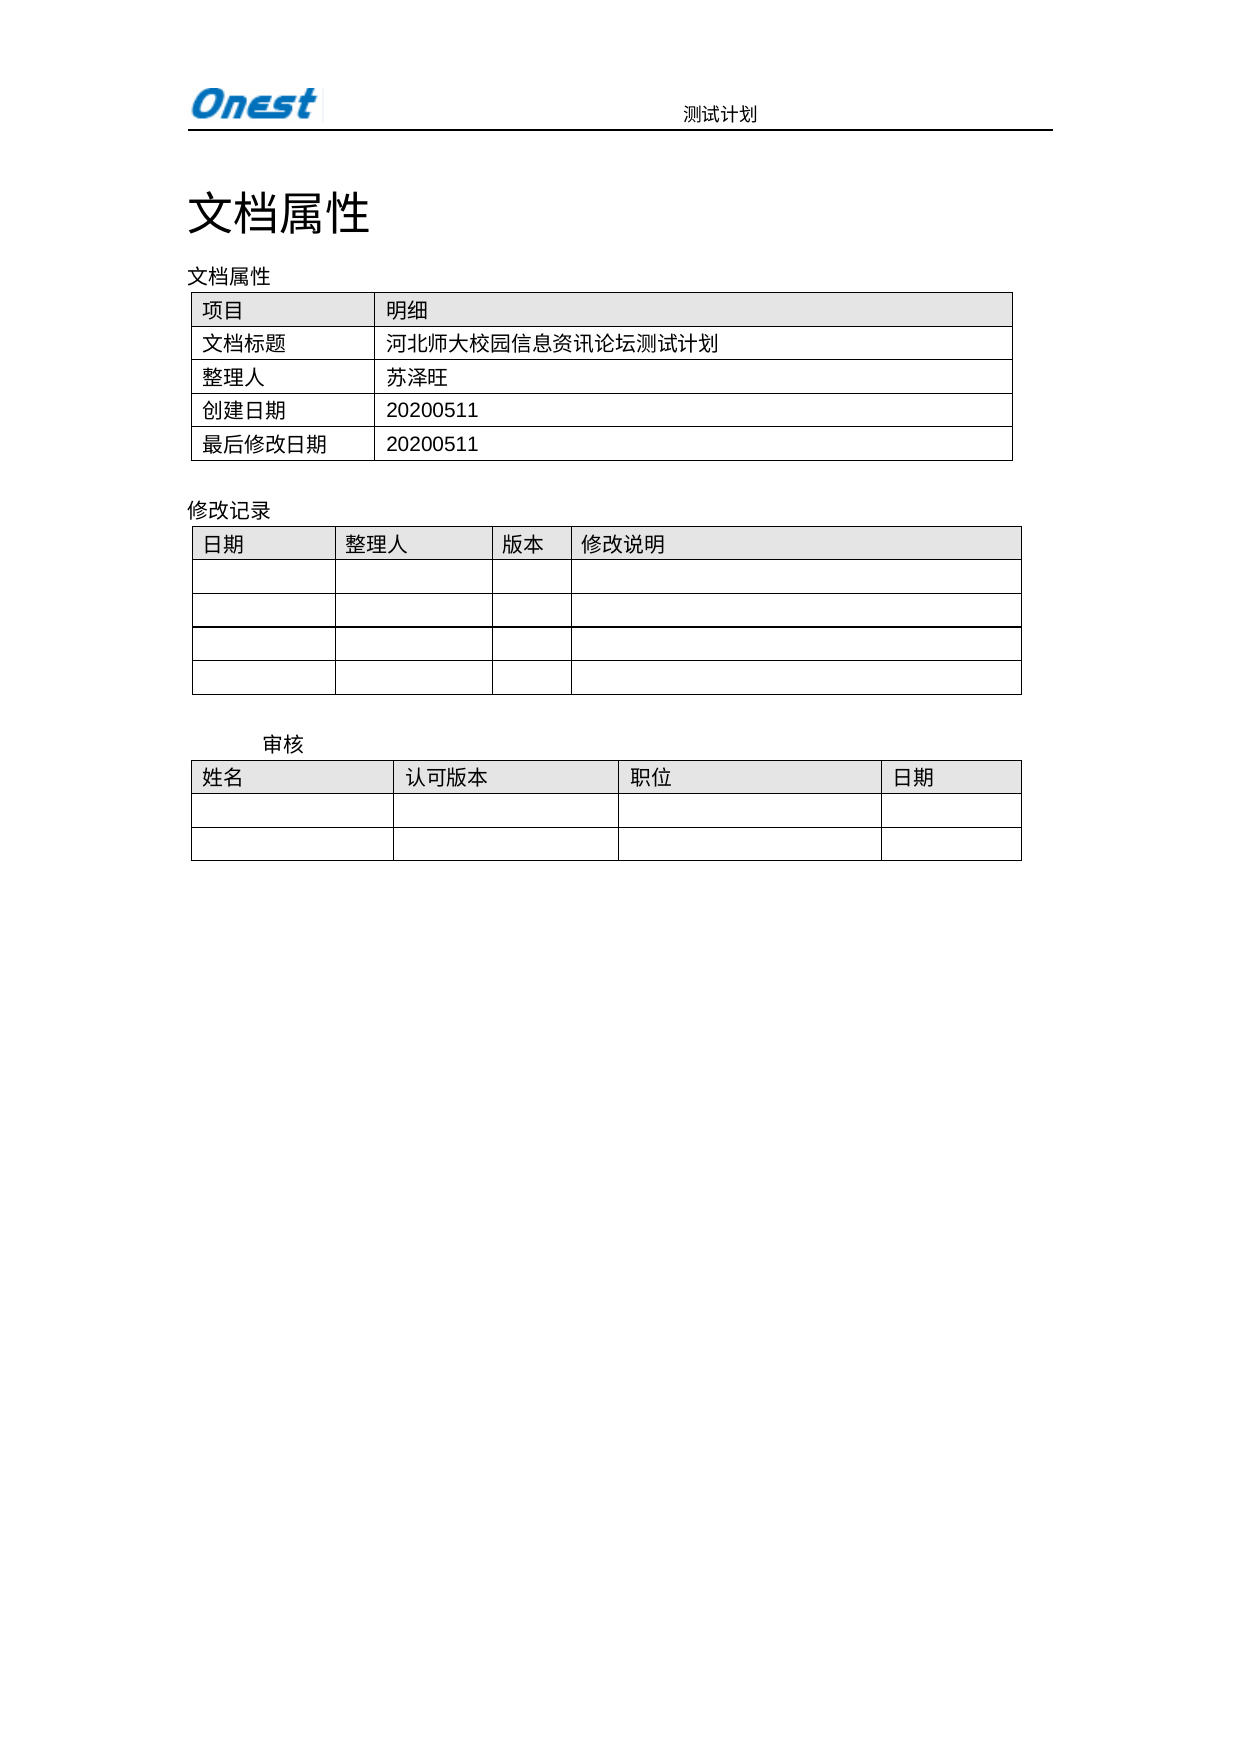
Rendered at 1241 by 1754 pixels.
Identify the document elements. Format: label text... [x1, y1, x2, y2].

text 文档属性 [187, 162, 1053, 259]
table_cell [619, 794, 881, 827]
table_cell [192, 828, 393, 860]
table_cell [572, 628, 1021, 660]
table_header 日期 [882, 761, 1021, 793]
table_cell [336, 661, 492, 693]
table_cell [193, 560, 335, 593]
table_cell 河北师大校园信息资讯论坛测试计划 [375, 327, 1012, 359]
table_cell [394, 794, 618, 827]
table_header 修改说明 [572, 527, 1021, 559]
table_cell 苏泽旺 [375, 360, 1012, 393]
table_cell [572, 661, 1021, 693]
table_cell [493, 560, 571, 593]
table_header 项目 [192, 293, 374, 326]
table_header 职位 [619, 761, 881, 793]
table_cell 20200511 [375, 394, 1012, 426]
table_header 整理人 [336, 527, 492, 559]
table_cell [882, 794, 1021, 827]
table_cell [493, 594, 571, 626]
table_header 日期 [193, 527, 335, 559]
table_cell [336, 594, 492, 626]
text 修改记录 [187, 493, 1053, 526]
table_cell [192, 794, 393, 827]
table_cell [193, 594, 335, 626]
picture [187, 88, 324, 122]
table_header 明细 [375, 293, 1012, 326]
table_cell [193, 628, 335, 660]
table_cell [572, 594, 1021, 626]
table_cell [882, 828, 1021, 860]
table_cell 最后修改日期 [192, 427, 374, 460]
table_cell [394, 828, 618, 860]
table_cell 20200511 [375, 427, 1012, 460]
table_cell 整理人 [192, 360, 374, 393]
text 文档属性 [187, 259, 1053, 292]
table_header 姓名 [192, 761, 393, 793]
table_cell [336, 628, 492, 660]
table_cell [493, 661, 571, 693]
table_cell [336, 560, 492, 593]
table_cell 文档标题 [192, 327, 374, 359]
table_cell [193, 661, 335, 693]
table_cell [619, 828, 881, 860]
table_header 版本 [493, 527, 571, 559]
text 审核 [262, 727, 1053, 759]
table_cell 创建日期 [192, 394, 374, 426]
table_cell [572, 560, 1021, 593]
table_cell [493, 628, 571, 660]
table_header 认可版本 [394, 761, 618, 793]
